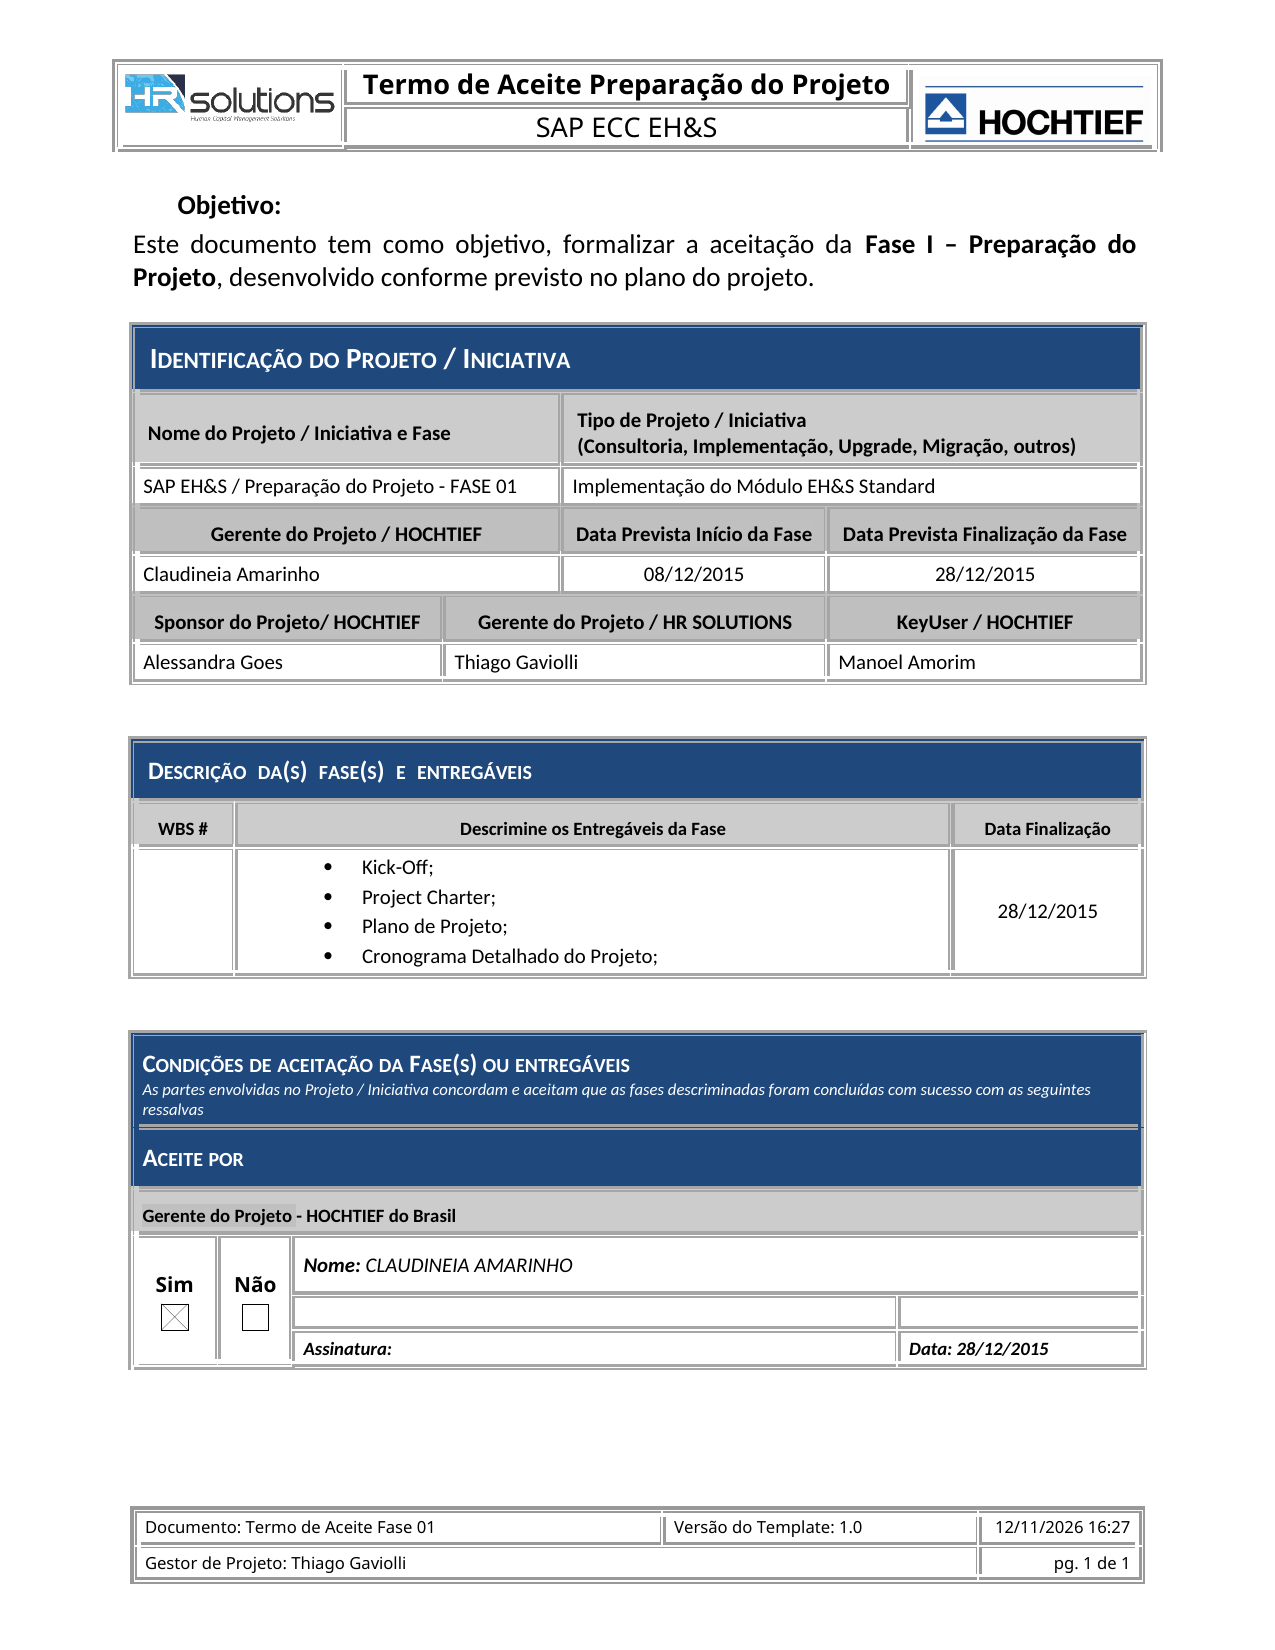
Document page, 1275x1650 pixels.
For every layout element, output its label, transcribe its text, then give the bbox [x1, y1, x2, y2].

table_cell Nome: CLAUDINEIA AMARINHO [292, 1231, 1144, 1291]
text Este documento tem como objetivo, formalizar a aceitação da Fase I – Preparação do Projeto, desenvolvido conforme previsto no plano do projeto. [133, 227, 1137, 293]
table_cell Gerente do Projeto / HR SOLUTIONS [446, 597, 824, 639]
table_cell Data Finalização [951, 798, 1144, 844]
table_cell Data: 28/12/2015 [898, 1326, 1144, 1364]
table_cell Descrimine os Entregáveis da Fase [238, 804, 948, 844]
table_cell Gerente do Projeto / HOCHTIEF [132, 503, 561, 551]
picture [122, 71, 337, 124]
table_cell Nome do Projeto / Iniciativa e Fase [132, 389, 561, 462]
table_cell Aceite por [131, 1124, 1144, 1186]
table_cell Implementação do Módulo EH&S Standard [561, 463, 1143, 502]
table_cell Kick-Off; Project Charter; Plano de Projeto; Cronograma Detalhado do Projeto; [235, 844, 951, 973]
table_cell Claudineia Amarinho [132, 551, 561, 591]
table_cell WBS # [131, 798, 234, 844]
table_cell 28/12/2015 [827, 551, 1143, 591]
table_cell Sponsor do Projeto/ HOCHTIEF [132, 591, 443, 639]
table_header Condições de aceitação da Fase(s) ou entregáveis As partes envolvidas no Projeto / Iniciativa concordam e aceitam que as fases descriminadas foram concluídas com sucesso com as seguintes ressalvas [134, 1036, 1141, 1124]
table_header Identificação do Projeto / Iniciativa [135, 328, 1140, 389]
table_cell [898, 1291, 1144, 1326]
table_cell 28/12/2015 [951, 844, 1144, 973]
table_cell 08/12/2015 [564, 557, 824, 591]
table_cell Manoel Amorim [827, 639, 1143, 679]
table_cell Não [218, 1235, 292, 1364]
table_cell KeyUser / HOCHTIEF [827, 591, 1143, 639]
table_cell Tipo de Projeto / Iniciativa (Consultoria, Implementação, Upgrade, Migração, outros) [561, 389, 1143, 462]
table_cell [131, 844, 234, 973]
table_cell Assinatura: [292, 1326, 898, 1364]
table_header Descrição da(s) fase(s) e entregáveis [134, 743, 1141, 798]
picture [918, 76, 1152, 145]
table_cell Gerente do Projeto - HOCHTIEF do Brasil [131, 1186, 1144, 1231]
table_cell [295, 1298, 895, 1326]
subtitle Objetivo: [177, 188, 1098, 221]
table_cell Sim [131, 1231, 218, 1364]
table_cell Data Prevista Início da Fase [564, 509, 824, 551]
table_cell Thiago Gaviolli [443, 639, 827, 679]
table_cell Alessandra Goes [132, 639, 443, 679]
table_cell Data Prevista Finalização da Fase [827, 503, 1143, 551]
table_cell SAP EH&S / Preparação do Projeto - FASE 01 [132, 463, 561, 502]
